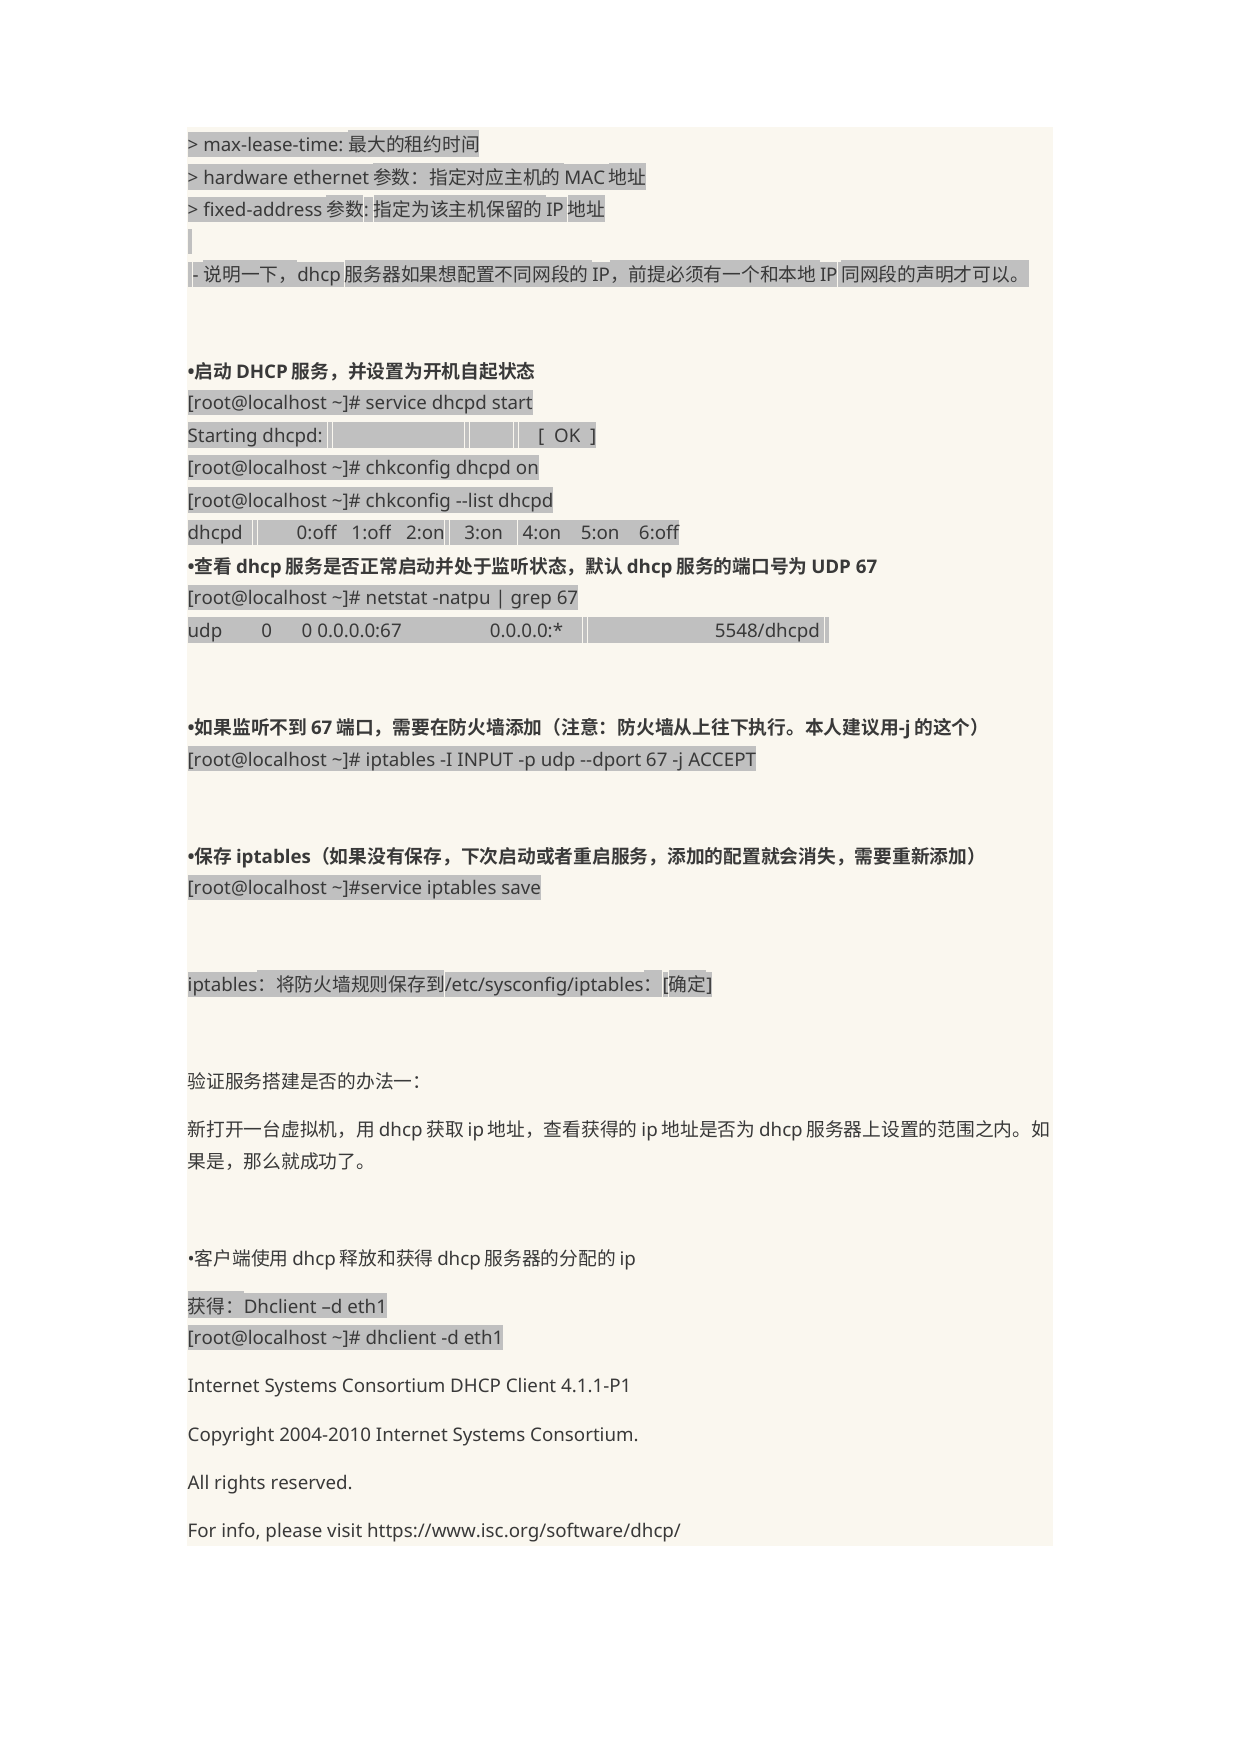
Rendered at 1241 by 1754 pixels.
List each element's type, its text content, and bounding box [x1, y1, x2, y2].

text All rights reserved. [187, 1466, 1053, 1498]
text [root@localhost ~]# chkconfig dhcpd on [187, 451, 1053, 484]
text •保存iptables（如果没有保存，下次启动或者重启服务，添加的配置就会消失，需要重新添加） [187, 839, 1053, 871]
text > fixed-address参数: 指定为该主机保留的IP地址 [187, 192, 1053, 225]
text udp 0 0 0.0.0.0:67 0.0.0.0:* 5548/dhcpd [187, 614, 1053, 646]
text > hardware ethernet参数：指定对应主机的MAC地址 [187, 160, 1053, 192]
text Internet Systems Consortium DHCP Client 4.1.1-P1 [187, 1369, 1053, 1402]
text [root@localhost ~]#service iptables save [187, 871, 1053, 904]
text [root@localhost ~]# iptables -I INPUT -p udp --dport 67 -j ACCEPT [187, 742, 1053, 775]
text [root@localhost ~]# service dhcpd start [187, 386, 1053, 419]
text Copyright 2004-2010 Internet Systems Consortium. [187, 1417, 1053, 1450]
text [root@localhost ~]# chkconfig --list dhcpd [187, 484, 1053, 516]
text 验证服务搭建是否的办法一： [187, 1064, 1053, 1096]
text •启动DHCP服务，并设置为开机自起状态 [187, 354, 1053, 386]
text For info, please visit https://www.isc.org/software/dhcp/ [187, 1514, 1053, 1546]
text > max-lease-time: 最大的租约时间 [187, 127, 1053, 160]
text Starting dhcpd: [ OK ] [187, 419, 1053, 451]
text 新打开一台虚拟机，用dhcp获取ip地址，查看获得的ip地址是否为dhcp服务器上设置的范围之内。如果是，那么就成功了。 [187, 1112, 1053, 1177]
text 获得：Dhclient –d eth1 [187, 1289, 1053, 1321]
text - 说明一下，dhcp服务器如果想配置不同网段的IP，前提必须有一个和本地IP同网段的声明才可以。 [187, 257, 1053, 290]
text [root@localhost ~]# dhclient -d eth1 [187, 1321, 1053, 1354]
text iptables：将防火墙规则保存到/etc/sysconfig/iptables：[确定] [187, 967, 1053, 1000]
text •查看dhcp服务是否正常启动并处于监听状态，默认dhcp服务的端口号为UDP 67 [187, 549, 1053, 581]
text [root@localhost ~]# netstat -natpu | grep 67 [187, 581, 1053, 614]
text •如果监听不到67端口，需要在防火墙添加（注意：防火墙从上往下执行。本人建议用-j的这个） [187, 710, 1053, 742]
text dhcpd 0:off 1:off 2:on 3:on 4:on 5:on 6:off [187, 516, 1053, 549]
text •客户端使用dhcp释放和获得dhcp服务器的分配的ip [187, 1241, 1053, 1273]
